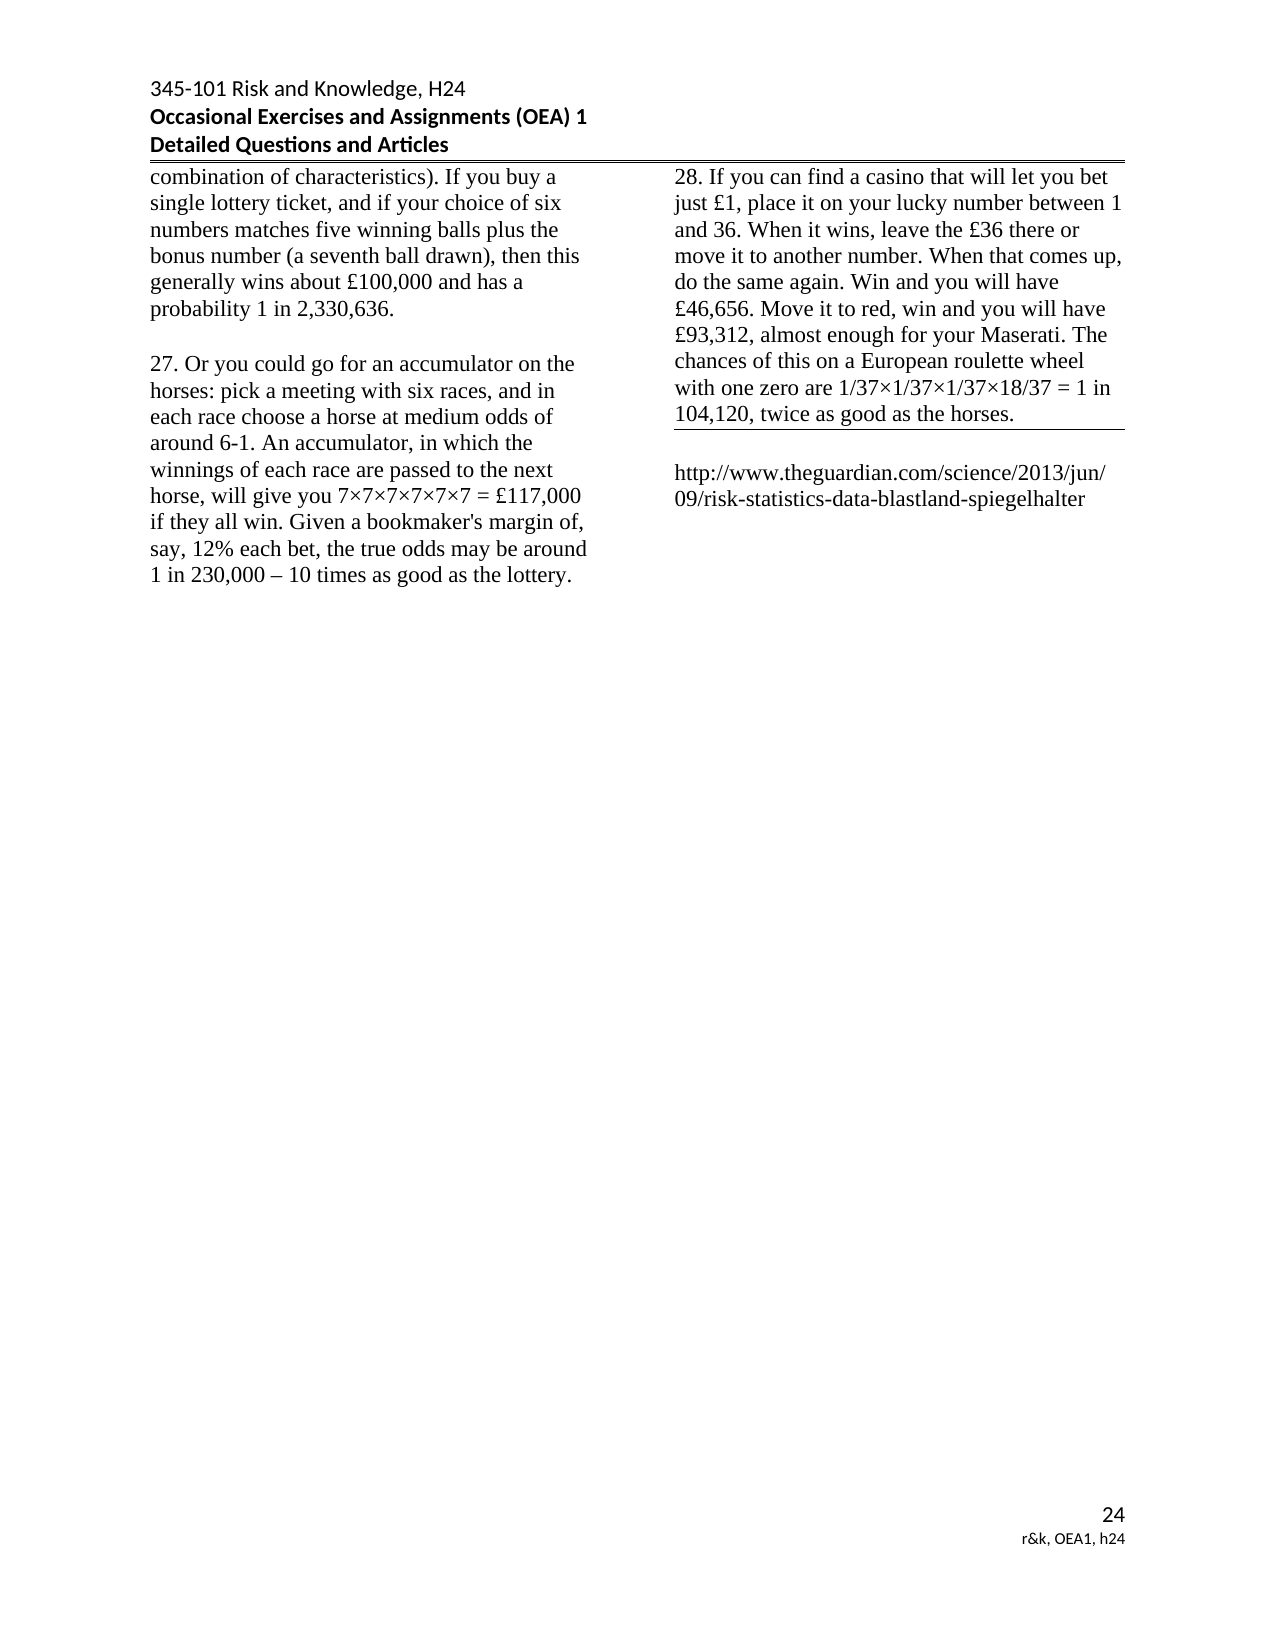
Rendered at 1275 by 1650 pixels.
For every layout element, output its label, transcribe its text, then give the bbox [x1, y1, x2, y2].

text 27. Or you could go for an accumulator on the horses: pick a meeting with six races, and in each race choose a horse at medium odds of around 6-1. An accumulator, in which the winnings of each race are passed to the next horse, will give you 7×7×7×7×7×7 = £117,000 if they all win. Given a bookmaker's margin of, say, 12% each bet, the true odds may be around 1 in 230,000 – 10 times as good as the lottery. [150, 350, 601, 587]
text http://www.theguardian.com/science/2013/jun/09/risk-statistics-data-blastland-spiegelhalter [674, 459, 1125, 512]
text 28. If you can find a casino that will let you bet just £1, place it on your lucky number between 1 and 36. When it wins, leave the £36 there or move it to another number. When that comes up, do the same again. Win and you will have £46,656. Move it to red, win and you will have £93,312, almost enough for your Maserati. The chances of this on a European roulette wheel with one zero are 1/37×1/37×1/37×18/37 = 1 in 104,120, twice as good as the horses. [674, 163, 1125, 429]
